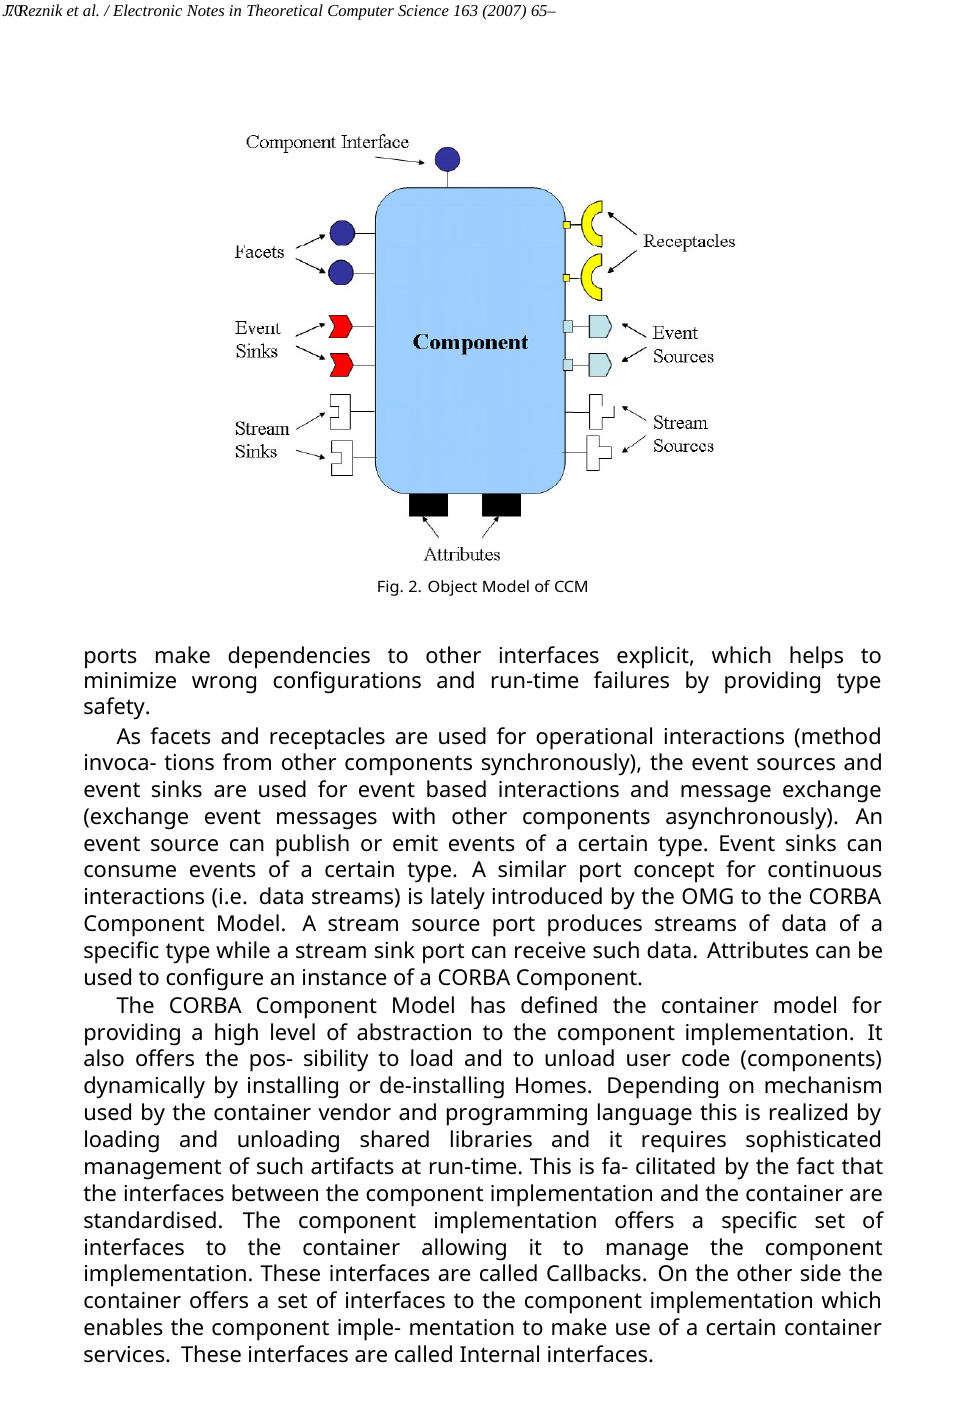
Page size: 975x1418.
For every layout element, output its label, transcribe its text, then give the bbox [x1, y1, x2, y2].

text As facets and receptacles are used for operational interactions (method invoca- tions from other components synchronously), the event sources and event sinks are used for event based interactions and message exchange (exchange event messages with other components asynchronously). An event source can publish or emit events of a certain type. Event sinks can consume events of a certain type. A similar port concept for continuous interactions (i.e. data streams) is lately introduced by the OMG to the CORBA Component Model. A stream source port produces streams of data of a specific type while a stream sink port can receive such data. Attributes can be used to configure an instance of a CORBA Component. [83, 723, 883, 992]
text Fig. 2. Object Model of CCM [71, 576, 895, 597]
text The CORBA Component Model has defined the container model for providing a high level of abstraction to the component implementation. It also offers the pos- sibility to load and to unload user code (components) dynamically by installing or de-installing Homes. Depending on mechanism used by the container vendor and programming language this is realized by loading and unloading shared libraries and it requires sophisticated management of such artifacts at run-time. This is fa- cilitated by the fact that the interfaces between the component implementation and the container are standardised. The component implementation offers a specific set of interfaces to the container allowing it to manage the component implementation. These interfaces are called Callbacks. On the other side the container offers a set of interfaces to the component implementation which enables the component imple- mentation to make use of a certain container services. These interfaces are called Internal interfaces. [83, 993, 883, 1369]
picture [233, 131, 739, 561]
text ports make dependencies to other interfaces explicit, which helps to minimize wrong configurations and run-time failures by providing type safety. [83, 642, 882, 721]
